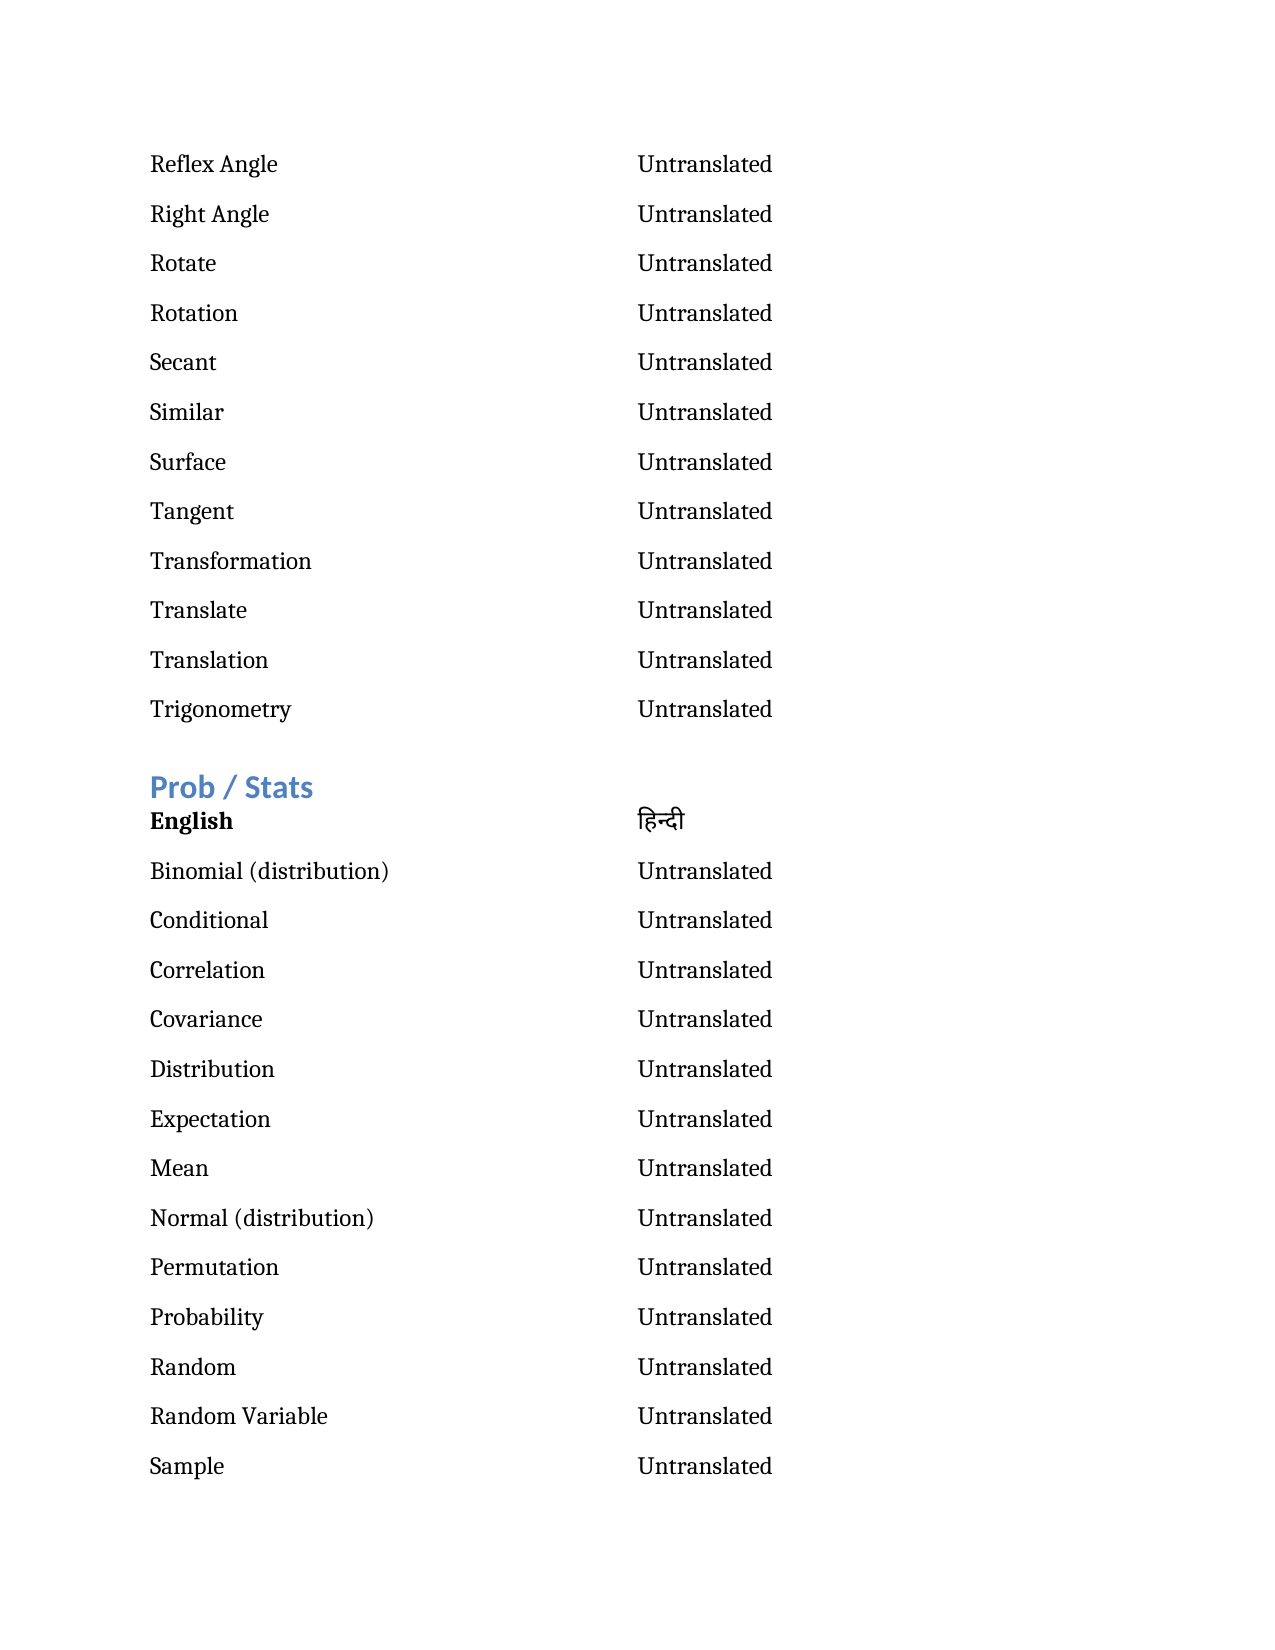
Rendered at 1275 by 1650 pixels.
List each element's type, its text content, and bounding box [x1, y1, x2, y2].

table_cell Conditional [139, 906, 626, 956]
table_cell Tangent [139, 497, 626, 547]
subtitle Prob / Stats [150, 766, 1125, 807]
table_cell Untranslated [626, 857, 1114, 906]
table_cell Distribution [139, 1055, 626, 1104]
table_cell Probability [139, 1303, 626, 1352]
table_cell Transformation [139, 547, 626, 596]
table_cell Rotate [139, 249, 626, 299]
table_cell Untranslated [626, 1452, 1114, 1480]
table_cell Normal (distribution) [139, 1204, 626, 1253]
table_cell Untranslated [626, 200, 1114, 249]
table_cell Permutation [139, 1253, 626, 1303]
table_cell Untranslated [626, 348, 1114, 398]
table_cell Random Variable [139, 1402, 626, 1452]
table_cell Rotation [139, 299, 626, 348]
table_cell Surface [139, 448, 626, 497]
table_cell Translation [139, 646, 626, 695]
table_cell Translate [139, 596, 626, 646]
table_cell Right Angle [139, 200, 626, 249]
table_cell Untranslated [626, 596, 1114, 646]
table_cell Untranslated [626, 1055, 1114, 1104]
table_cell Random [139, 1353, 626, 1402]
table_cell Untranslated [626, 150, 1114, 199]
table_cell Untranslated [626, 1353, 1114, 1402]
table_cell Untranslated [626, 1204, 1114, 1253]
table_cell Untranslated [626, 1402, 1114, 1452]
table_cell Untranslated [626, 1303, 1114, 1352]
table_cell Untranslated [626, 646, 1114, 695]
table_cell Untranslated [626, 547, 1114, 596]
table_cell Secant [139, 348, 626, 398]
table_cell Untranslated [626, 249, 1114, 299]
table_cell Untranslated [626, 906, 1114, 956]
table_cell Untranslated [626, 448, 1114, 497]
table_cell Sample [139, 1452, 626, 1480]
table_cell Untranslated [626, 398, 1114, 447]
table_cell Correlation [139, 956, 626, 1005]
table_cell Untranslated [626, 1253, 1114, 1303]
table_cell Untranslated [626, 299, 1114, 348]
table_cell Trigonometry [139, 695, 626, 745]
table_cell Binomial (distribution) [139, 857, 626, 906]
table_cell Mean [139, 1154, 626, 1204]
table_cell Covariance [139, 1005, 626, 1055]
table_cell Untranslated [626, 1105, 1114, 1154]
table_cell Untranslated [626, 695, 1114, 745]
table_cell Untranslated [626, 1005, 1114, 1055]
table_header English [139, 807, 626, 857]
table_cell Untranslated [626, 497, 1114, 547]
table_cell Untranslated [626, 956, 1114, 1005]
table_cell Expectation [139, 1105, 626, 1154]
table_cell Untranslated [626, 1154, 1114, 1204]
table_cell Similar [139, 398, 626, 447]
table_header हिन्दी [626, 807, 1114, 857]
table_cell Reflex Angle [139, 150, 626, 199]
